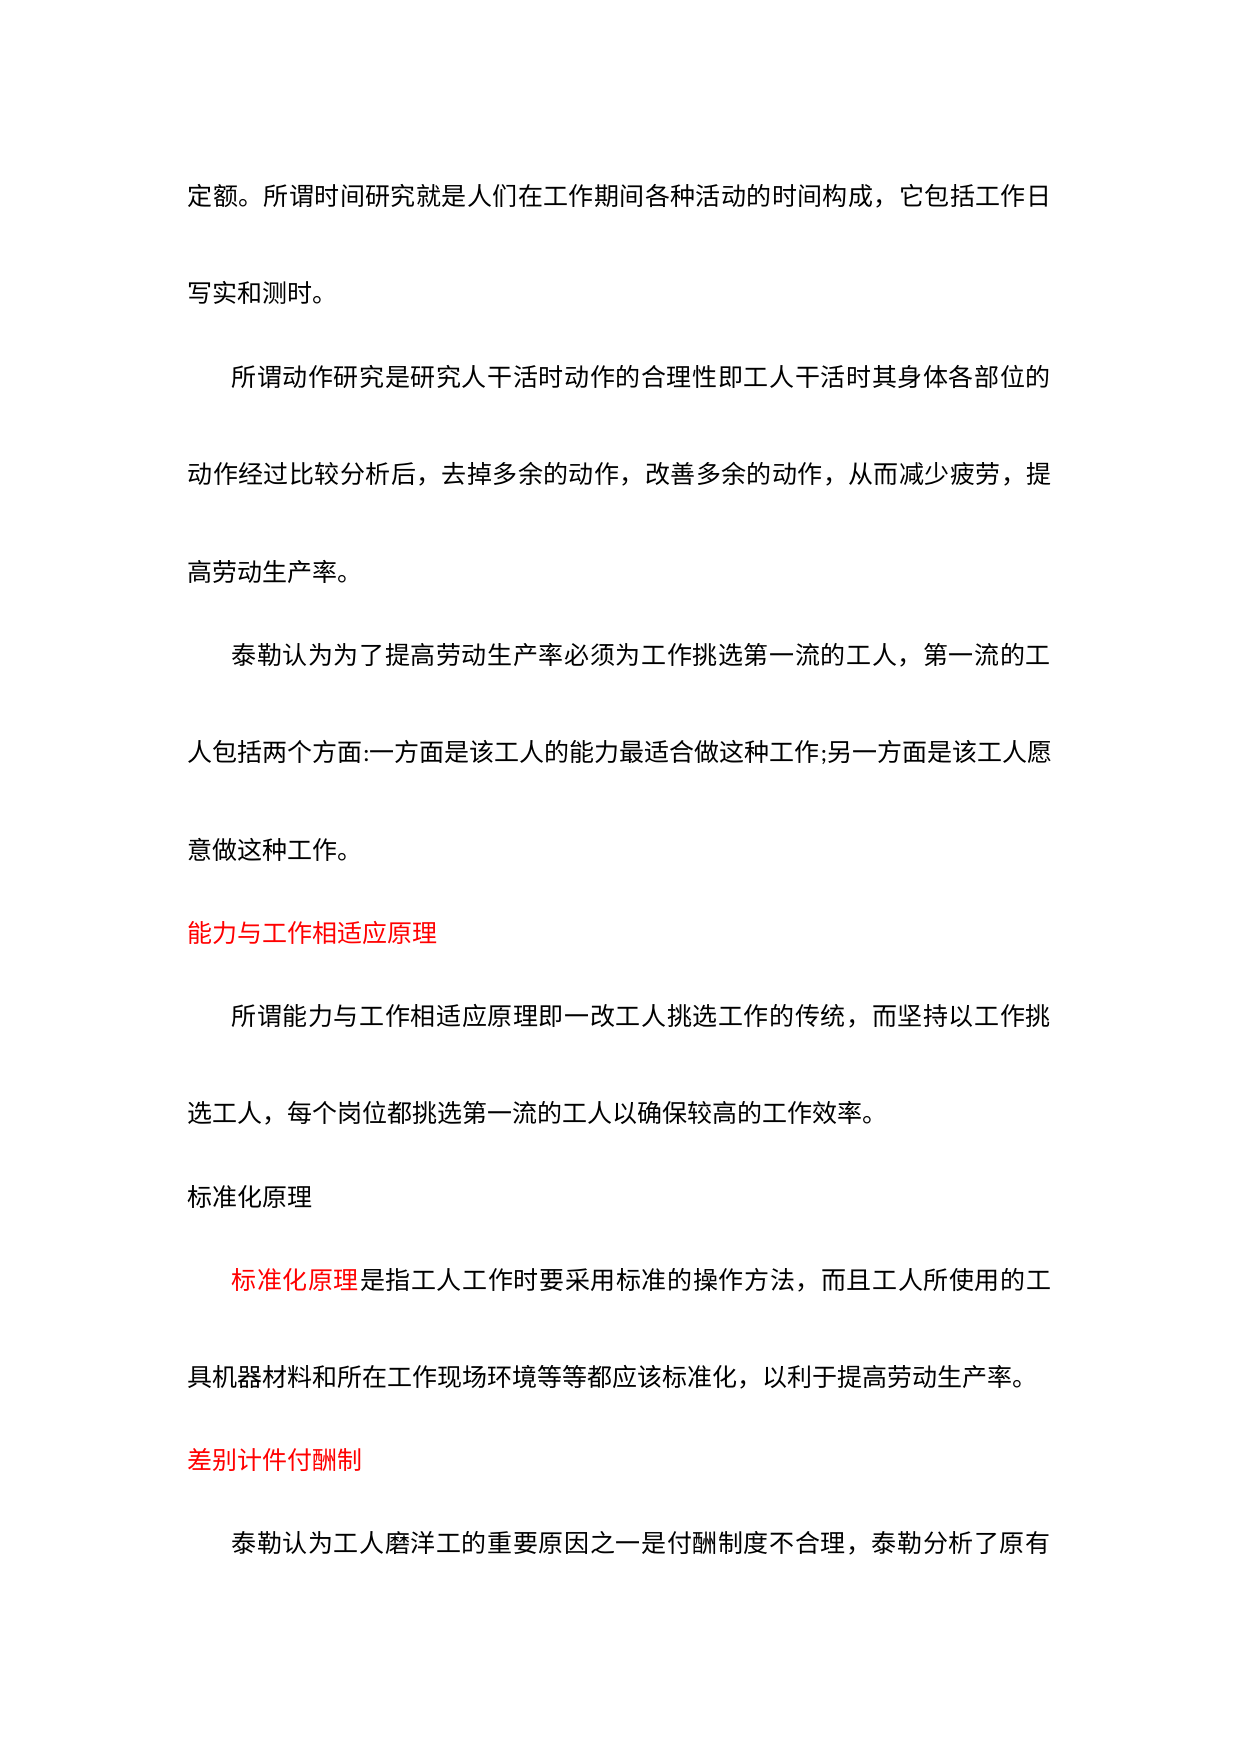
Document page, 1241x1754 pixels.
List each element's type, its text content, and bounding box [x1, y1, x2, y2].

text 标准化原理 [187, 1163, 1053, 1228]
text 泰勒认为为了提高劳动生产率必须为工作挑选第一流的工人，第一流的工人包括两个方面:一方面是该工人的能力最适合做这种工作;另一方面是该工人愿意做这种工作。 [187, 621, 1053, 881]
text 所谓能力与工作相适应原理即一改工人挑选工作的传统，而坚持以工作挑选工人，每个岗位都挑选第一流的工人以确保较高的工作效率。 [187, 982, 1053, 1144]
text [187, 1509, 1053, 1574]
text 差别计件付酬制 [187, 1426, 1053, 1491]
text 标准化原理是指工人工作时要采用标准的操作方法，而且工人所使用的工具机器材料和所在工作现场环境等等都应该标准化，以利于提高劳动生产率。 [187, 1246, 1053, 1408]
text 能力与工作相适应原理 [187, 899, 1053, 964]
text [187, 162, 1053, 324]
text 所谓动作研究是研究人干活时动作的合理性即工人干活时其身体各部位的动作经过比较分析后，去掉多余的动作，改善多余的动作，从而减少疲劳，提高劳动生产率。 [187, 343, 1053, 603]
